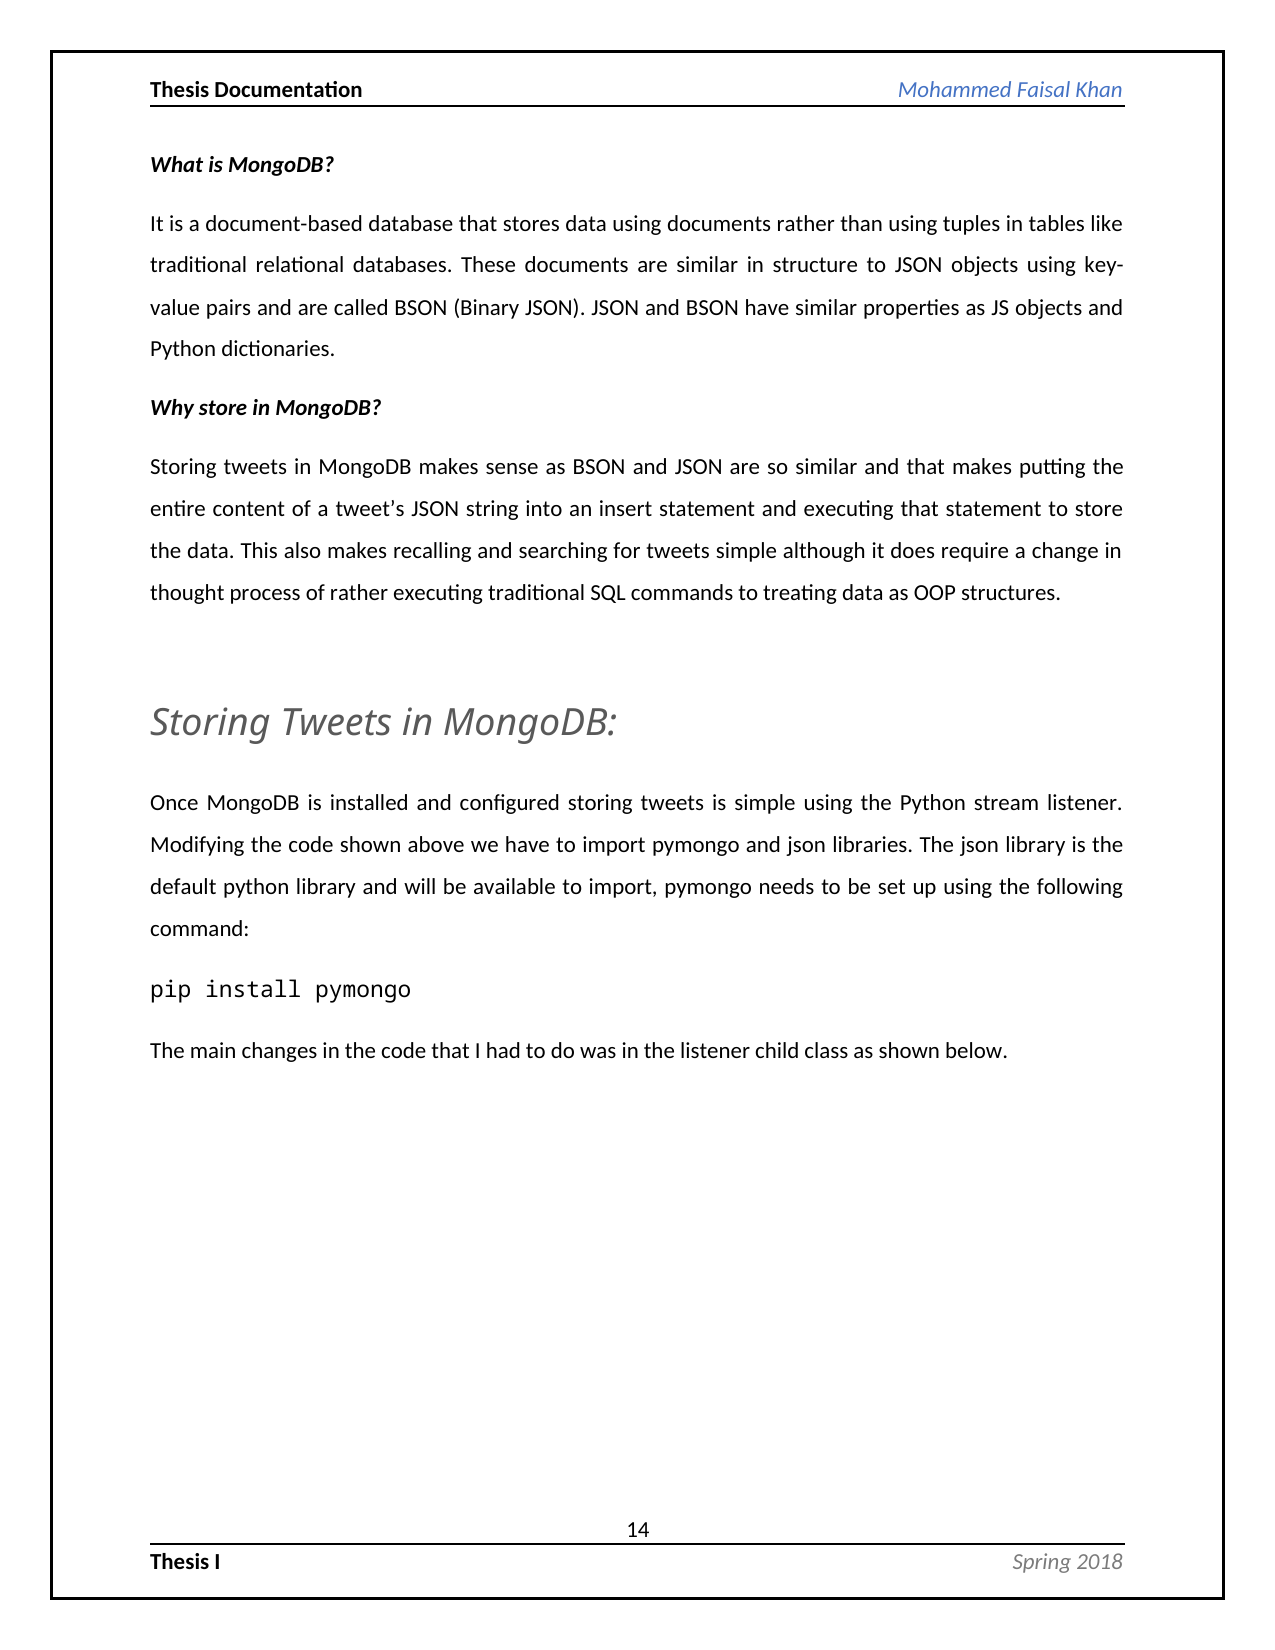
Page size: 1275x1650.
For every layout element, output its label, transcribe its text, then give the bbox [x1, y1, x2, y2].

text What is MongoDB? [150, 150, 1125, 178]
text Storing tweets in MongoDB makes sense as BSON and JSON are so similar and that makes putting the entire content of a tweet’s JSON string into an insert statement and executing that statement to store the data. This also makes recalling and searching for tweets simple although it does require a change in thought process of rather executing traditional SQL commands to treating data as OOP structures. [150, 452, 1125, 606]
text Storing Tweets in MongoDB: [150, 695, 1125, 746]
text It is a document-based database that stores data using documents rather than using tuples in tables like traditional relational databases. These documents are similar in structure to JSON objects using key-value pairs and are called BSON (Binary JSON). JSON and BSON have similar properties as JS objects and Python dictionaries. [150, 209, 1125, 363]
text pip install pymongo [150, 973, 1125, 1004]
text The main changes in the code that I had to do was in the listener child class as shown below. [150, 1036, 1125, 1064]
text Why store in MongoDB? [150, 393, 1125, 421]
text Once MongoDB is installed and configured storing tweets is simple using the Python stream listener. Modifying the code shown above we have to import pymongo and json libraries. The json library is the default python library and will be available to import, pymongo needs to be set up using the following command: [150, 788, 1125, 942]
